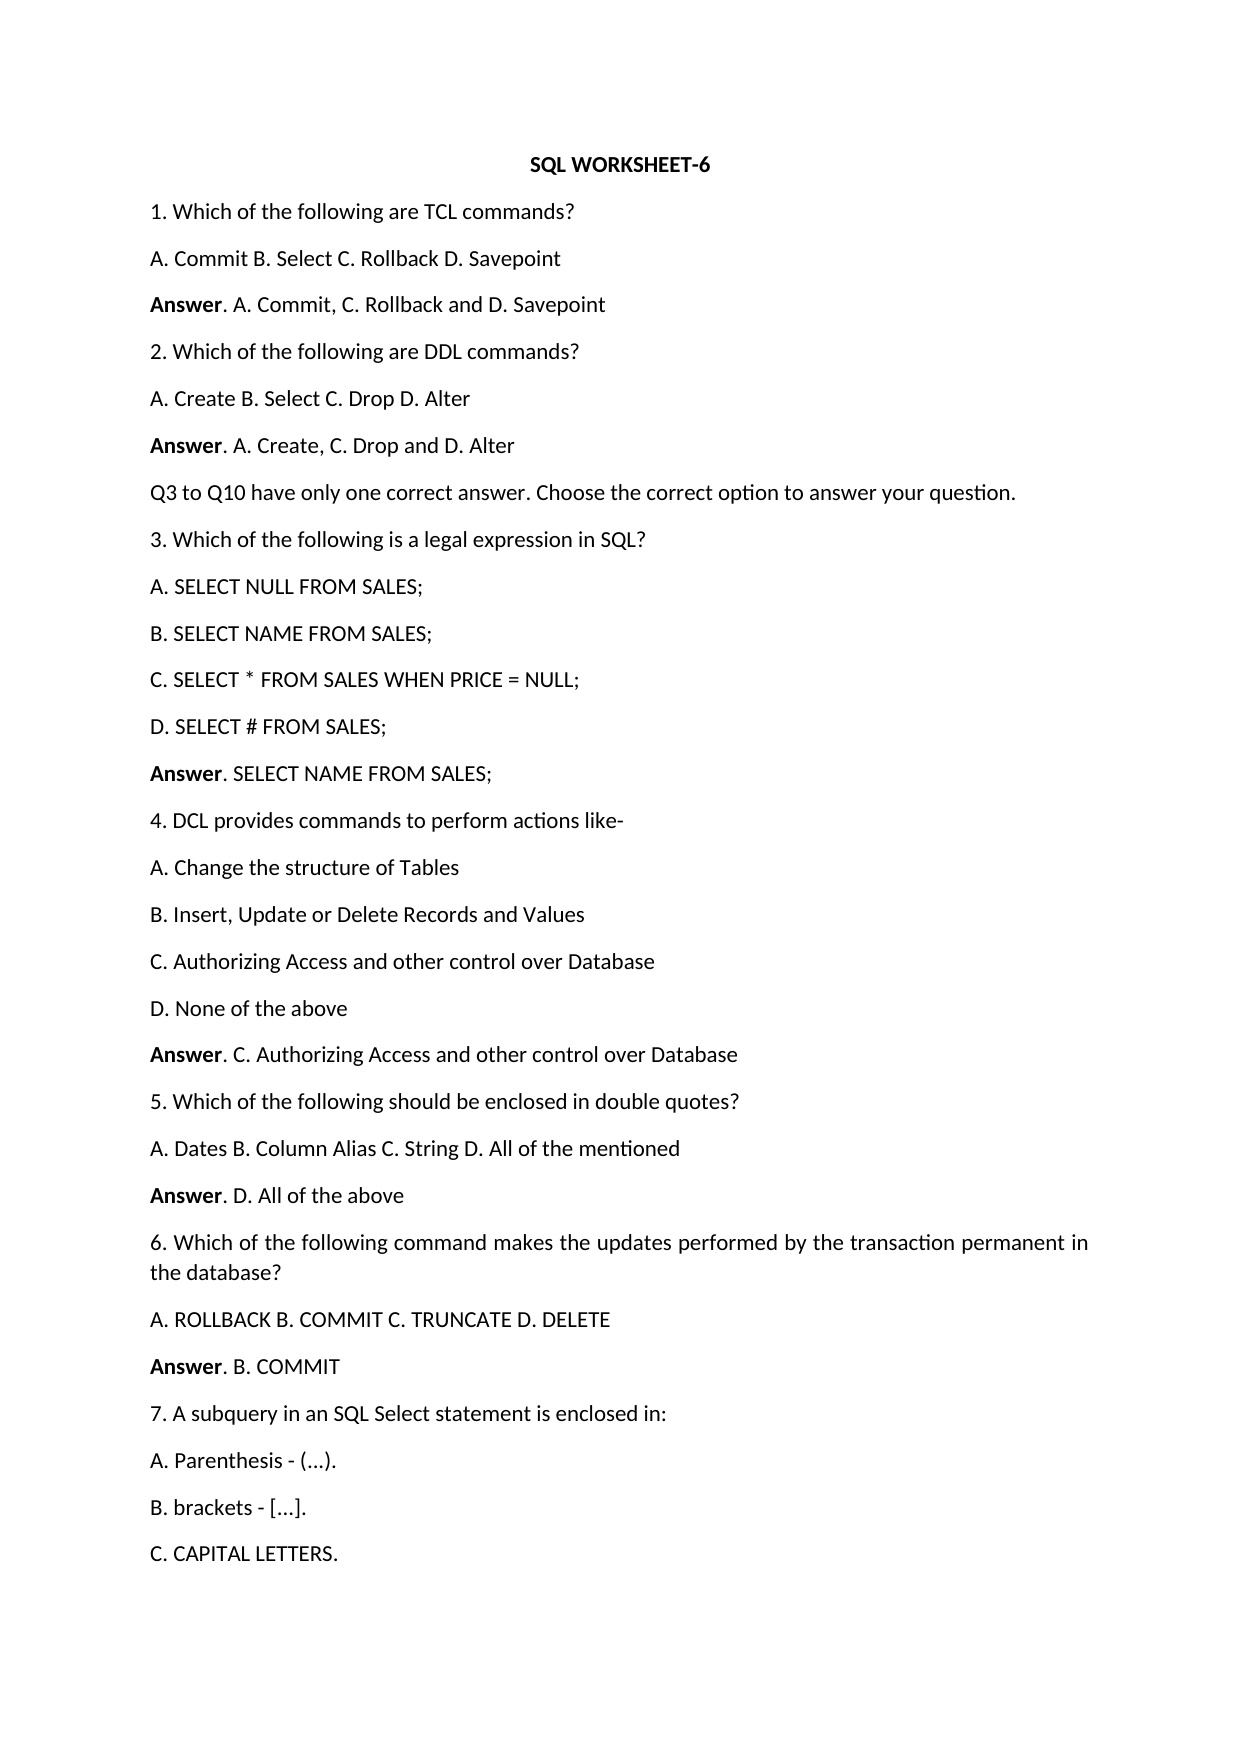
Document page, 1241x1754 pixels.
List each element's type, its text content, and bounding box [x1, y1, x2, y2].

text Q3 to Q10 have only one correct answer. Choose the correct option to answer your question. [150, 478, 1090, 506]
text 3. Which of the following is a legal expression in SQL? [150, 525, 1090, 553]
text A. ROLLBACK B. COMMIT C. TRUNCATE D. DELETE [150, 1305, 1090, 1333]
text 5. Which of the following should be enclosed in double quotes? [150, 1087, 1090, 1116]
text 4. DCL provides commands to perform actions like- [150, 806, 1090, 834]
text SQL WORKSHEET-6 [150, 150, 1090, 178]
text 2. Which of the following are DDL commands? [150, 337, 1090, 366]
text Answer. D. All of the above [150, 1181, 1090, 1209]
text A. Parenthesis - (...). [150, 1446, 1090, 1474]
text C. Authorizing Access and other control over Database [150, 947, 1090, 975]
text C. SELECT * FROM SALES WHEN PRICE = NULL; [150, 666, 1090, 694]
text 7. A subquery in an SQL Select statement is enclosed in: [150, 1399, 1090, 1427]
text Answer. B. COMMIT [150, 1352, 1090, 1380]
text B. Insert, Update or Delete Records and Values [150, 900, 1090, 928]
text Answer. A. Create, C. Drop and D. Alter [150, 431, 1090, 459]
text 1. Which of the following are TCL commands? [150, 197, 1090, 225]
text A. Create B. Select C. Drop D. Alter [150, 384, 1090, 412]
text C. CAPITAL LETTERS. [150, 1539, 1090, 1568]
text Answer. A. Commit, C. Rollback and D. Savepoint [150, 291, 1090, 319]
text Answer. C. Authorizing Access and other control over Database [150, 1041, 1090, 1069]
text 6. Which of the following command makes the updates performed by the transaction permanent in the database? [150, 1228, 1090, 1286]
text A. Change the structure of Tables [150, 853, 1090, 881]
text D. None of the above [150, 994, 1090, 1022]
text A. Commit B. Select C. Rollback D. Savepoint [150, 244, 1090, 272]
text A. SELECT NULL FROM SALES; [150, 572, 1090, 600]
text B. SELECT NAME FROM SALES; [150, 619, 1090, 647]
text A. Dates B. Column Alias C. String D. All of the mentioned [150, 1134, 1090, 1162]
text Answer. SELECT NAME FROM SALES; [150, 759, 1090, 787]
text D. SELECT # FROM SALES; [150, 712, 1090, 741]
text B. brackets - [...]. [150, 1493, 1090, 1521]
